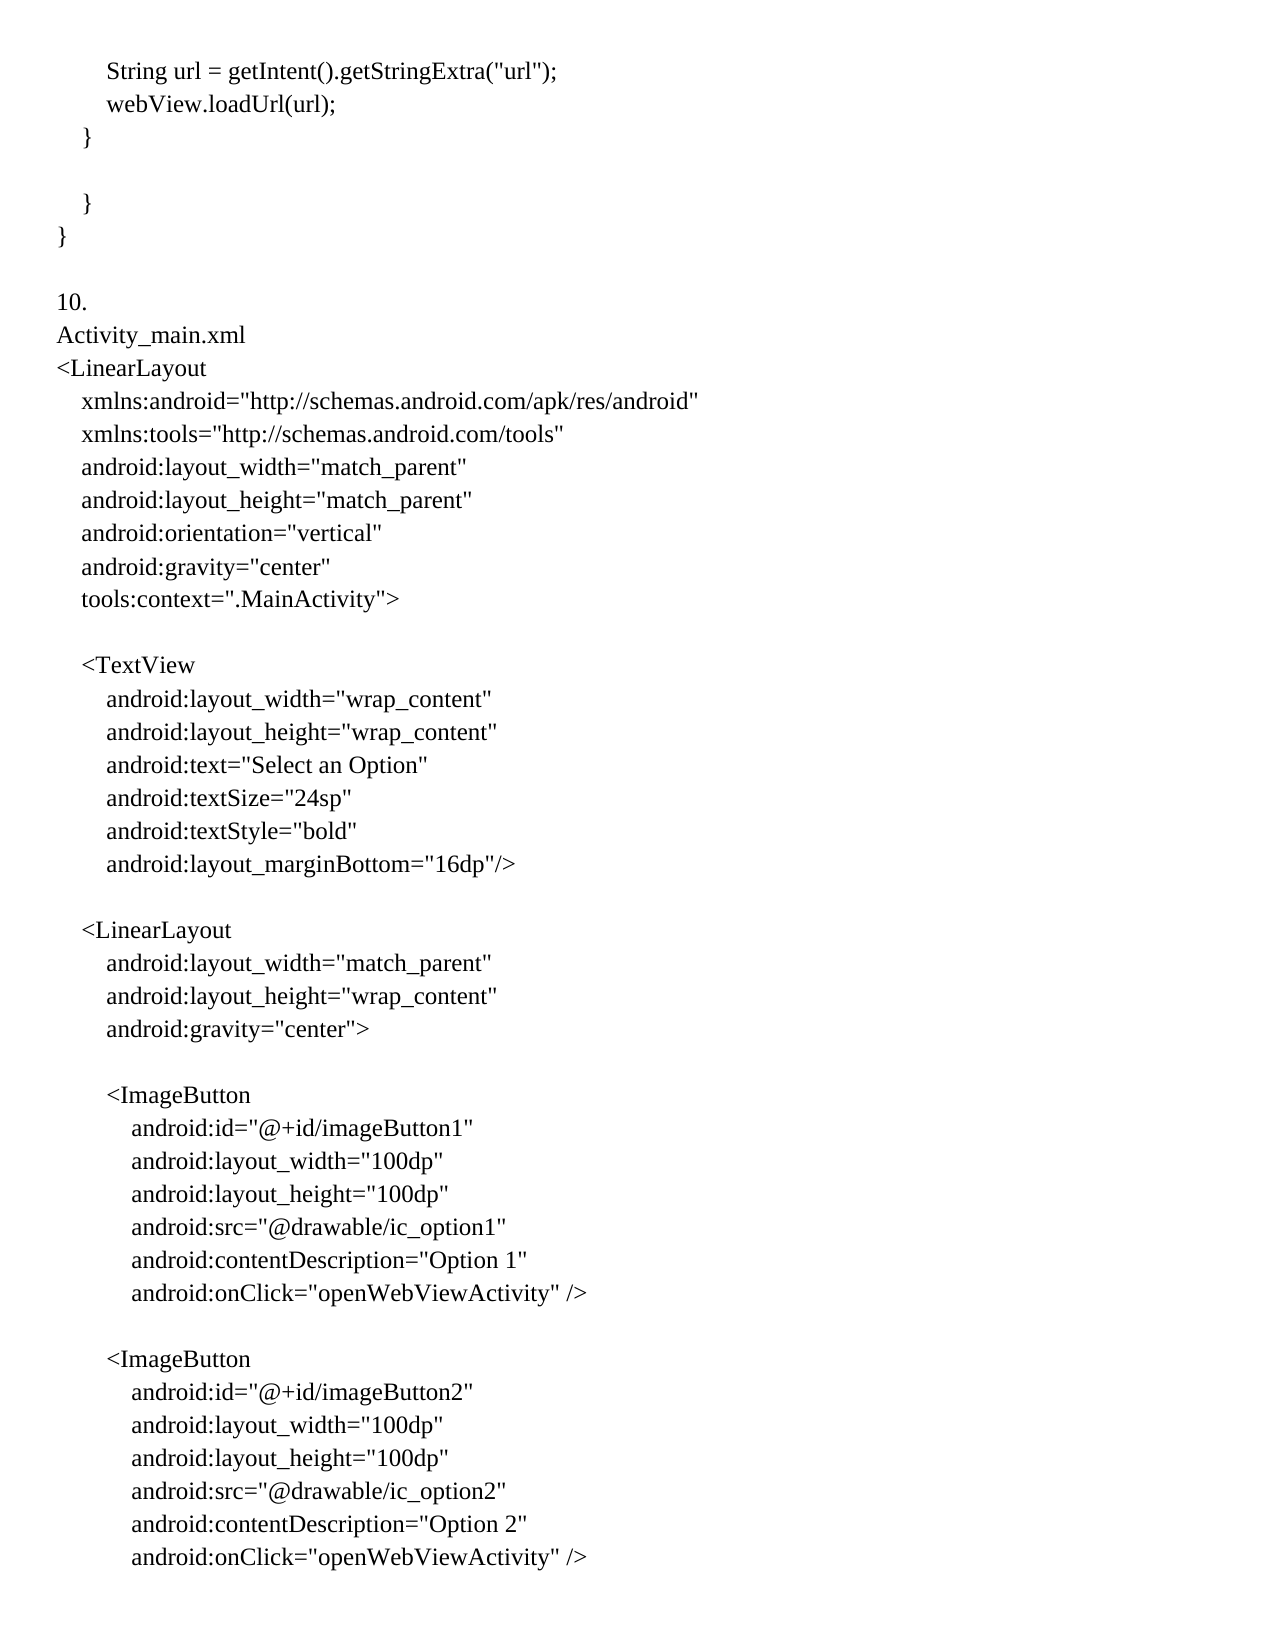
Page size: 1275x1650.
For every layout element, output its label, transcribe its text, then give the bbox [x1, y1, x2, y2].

text 10. [56, 287, 1228, 316]
text android:layout_height="wrap_content" [56, 717, 1228, 745]
text android:id="@+id/imageButton1" [56, 1113, 1228, 1142]
text <LinearLayout [56, 353, 1228, 382]
text } [56, 122, 1228, 151]
text android:layout_height="100dp" [56, 1443, 1228, 1472]
text tools:context=".MainActivity"> [56, 584, 1228, 613]
text webView.loadUrl(url); [56, 89, 1228, 118]
text android:text="Select an Option" [56, 750, 1228, 778]
text android:layout_height="match_parent" [56, 486, 1228, 514]
text Activity_main.xml [56, 320, 1228, 349]
text String url = getIntent().getStringExtra("url"); [56, 56, 1228, 85]
text android:gravity="center" [56, 552, 1228, 580]
text } [56, 221, 1228, 250]
text android:src="@drawable/ic_option2" [56, 1476, 1228, 1505]
text android:textStyle="bold" [56, 816, 1228, 844]
text android:layout_height="100dp" [56, 1179, 1228, 1208]
text xmlns:tools="http://schemas.android.com/tools" [56, 419, 1228, 448]
text android:layout_marginBottom="16dp"/> [56, 849, 1228, 877]
text android:orientation="vertical" [56, 518, 1228, 547]
text android:layout_width="match_parent" [56, 452, 1228, 481]
text android:layout_width="wrap_content" [56, 684, 1228, 712]
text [56, 1542, 1228, 1571]
text android:gravity="center"> [56, 1014, 1228, 1043]
text android:textSize="24sp" [56, 783, 1228, 811]
text } [56, 188, 1228, 217]
text android:src="@drawable/ic_option1" [56, 1212, 1228, 1241]
text android:layout_width="100dp" [56, 1410, 1228, 1439]
text android:onClick="openWebViewActivity" /> [56, 1278, 1228, 1307]
text android:layout_width="match_parent" [56, 948, 1228, 977]
text xmlns:android="http://schemas.android.com/apk/res/android" [56, 386, 1228, 415]
text <ImageButton [56, 1080, 1228, 1109]
text android:contentDescription="Option 2" [56, 1509, 1228, 1538]
text android:layout_width="100dp" [56, 1146, 1228, 1175]
text android:contentDescription="Option 1" [56, 1245, 1228, 1274]
text <TextView [56, 651, 1228, 679]
text android:id="@+id/imageButton2" [56, 1377, 1228, 1406]
text android:layout_height="wrap_content" [56, 981, 1228, 1009]
text <ImageButton [56, 1344, 1228, 1373]
text <LinearLayout [56, 915, 1228, 943]
